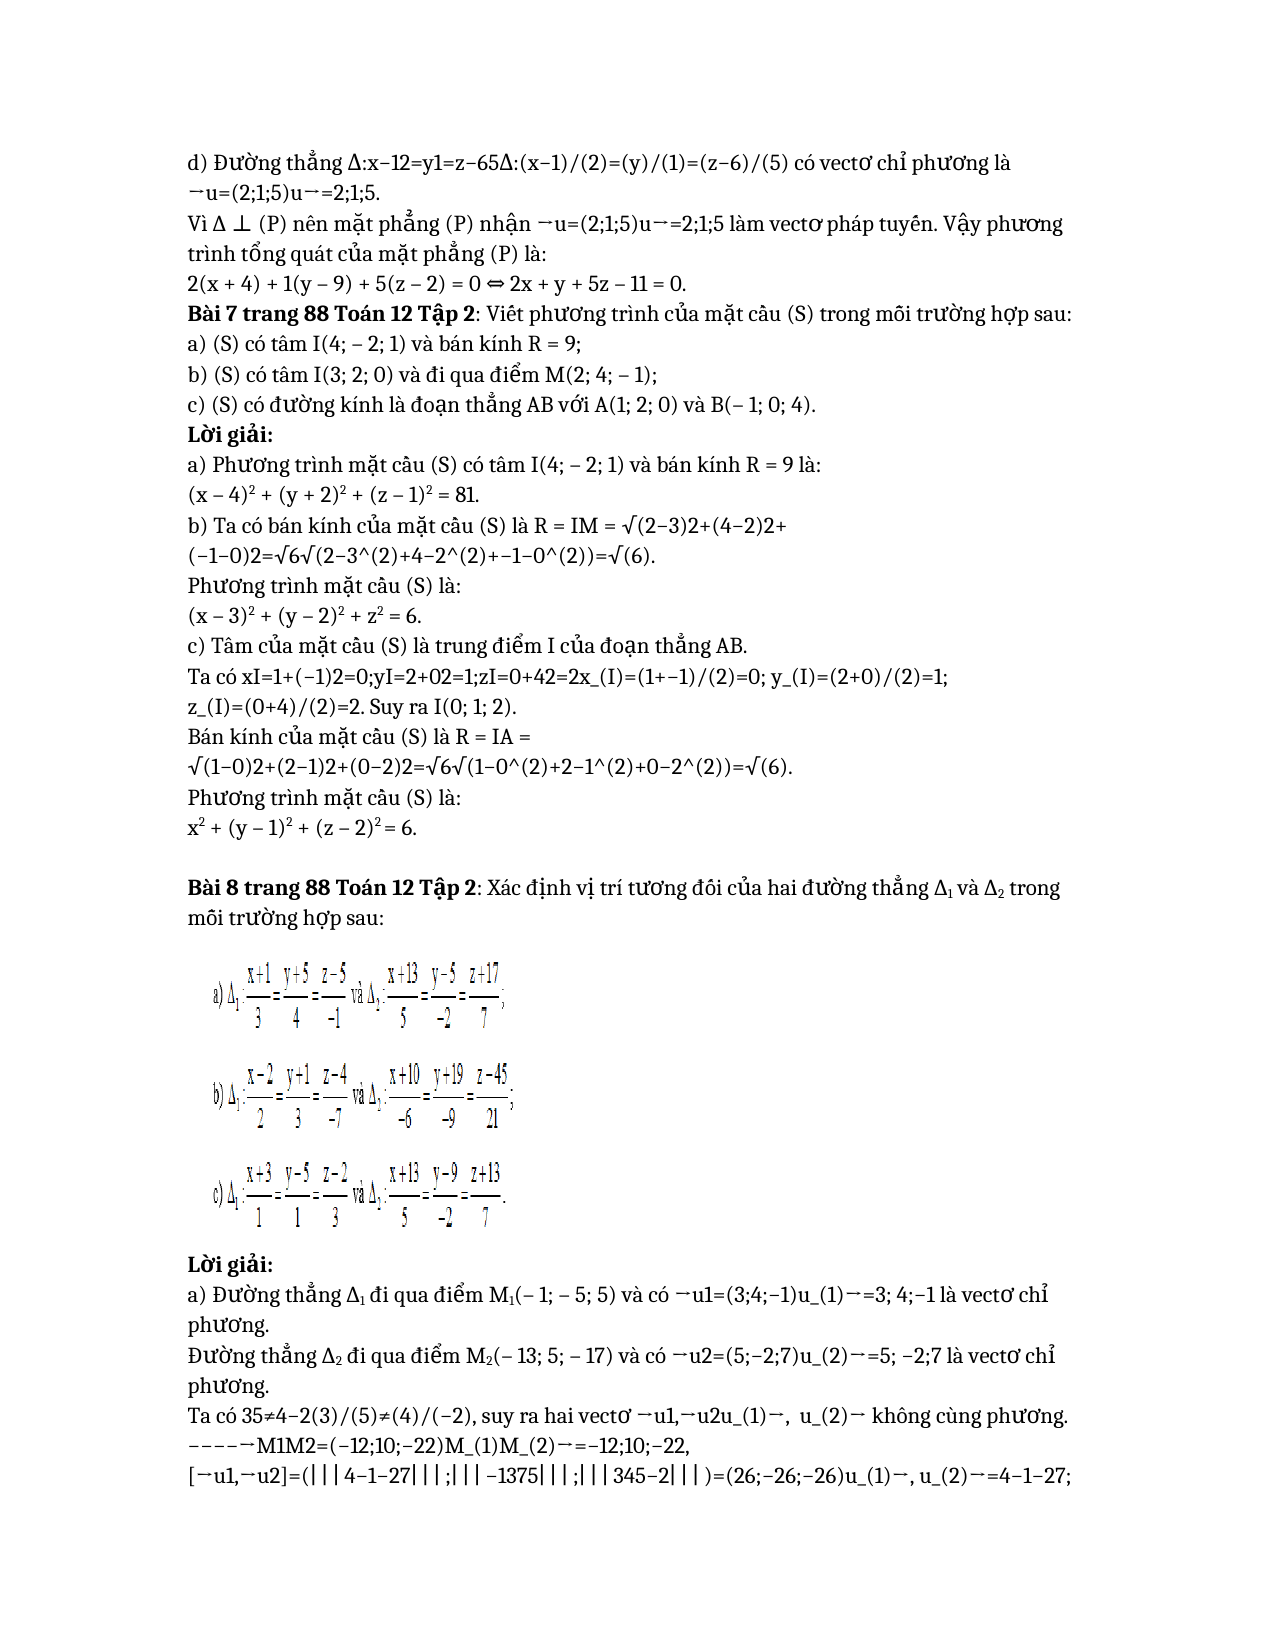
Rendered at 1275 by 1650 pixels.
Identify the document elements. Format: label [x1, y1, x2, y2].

text [187, 150, 1087, 1489]
picture [206, 935, 519, 1248]
